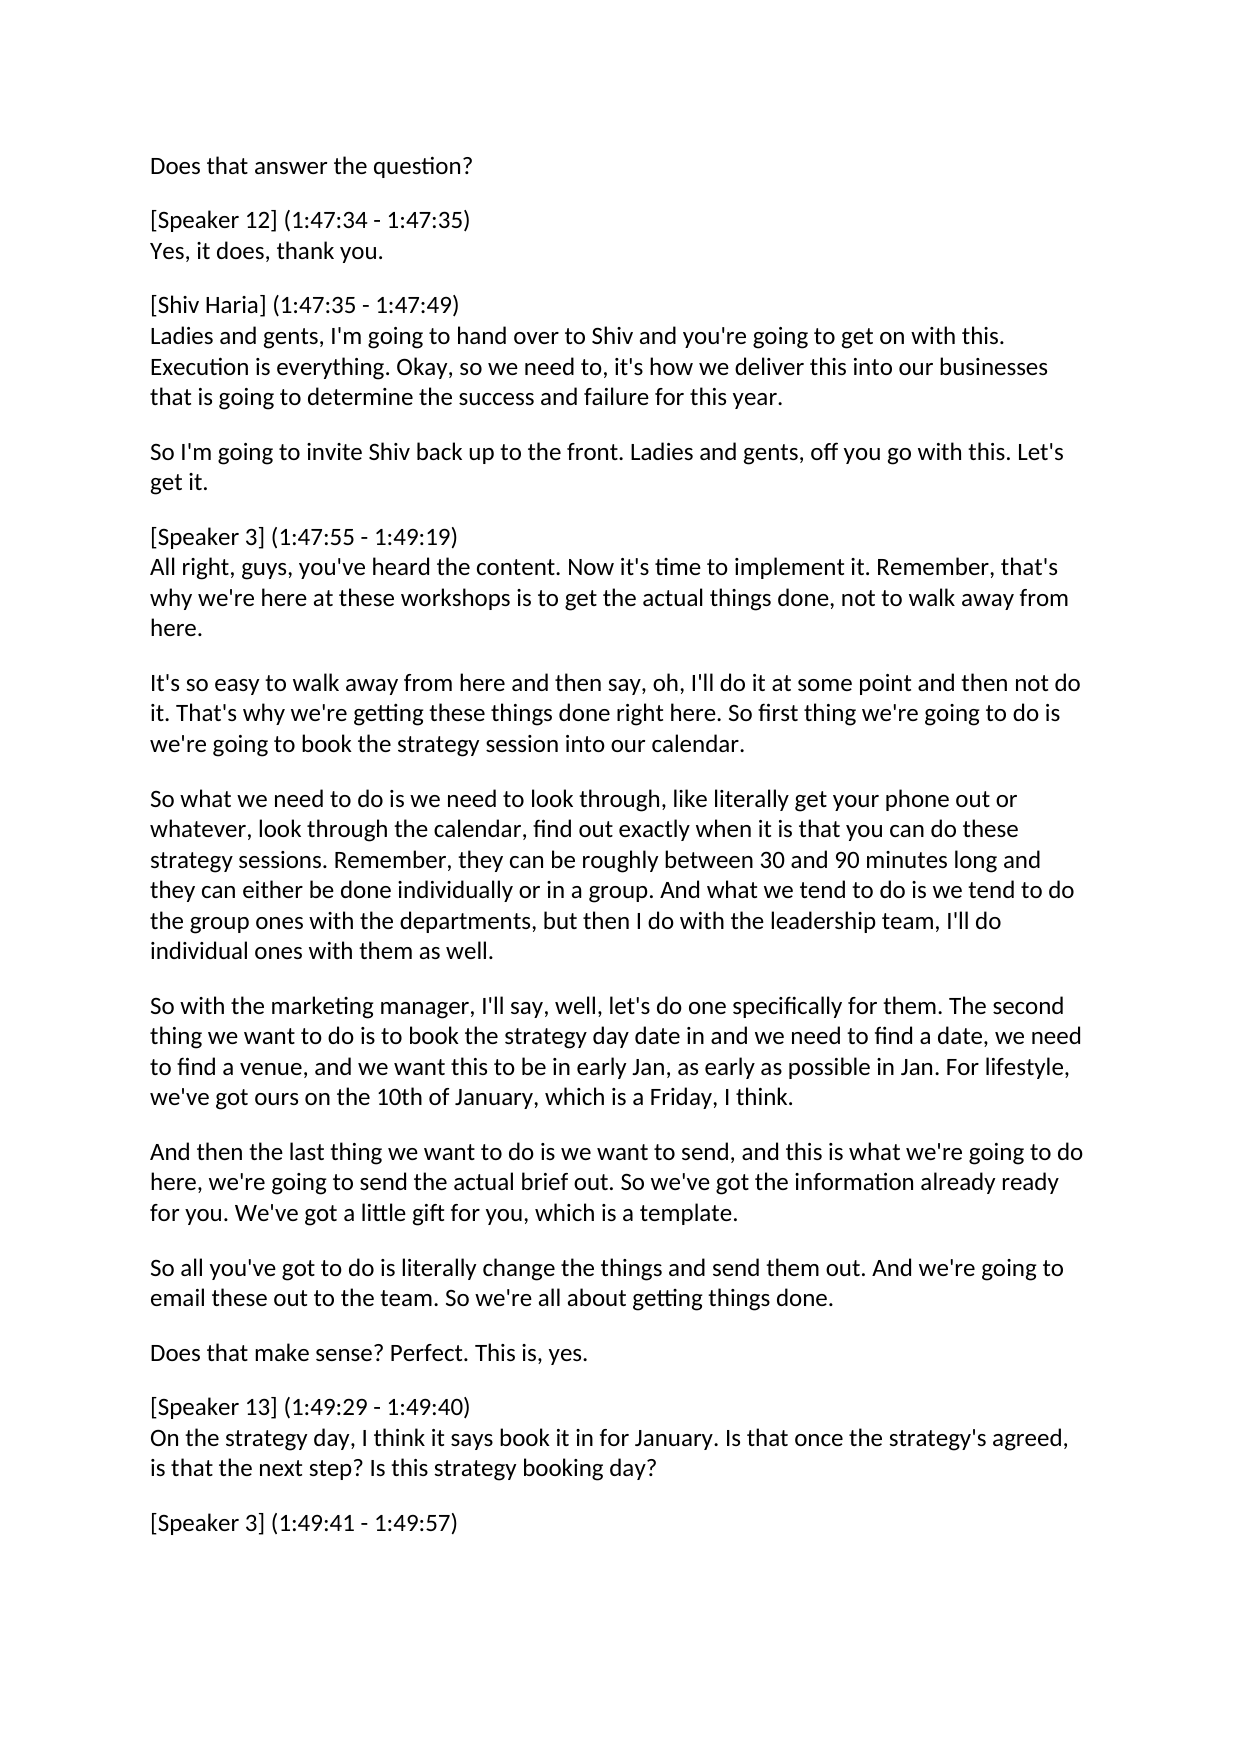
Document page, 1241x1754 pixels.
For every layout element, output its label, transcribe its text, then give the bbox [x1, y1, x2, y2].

text Yes, it does, thank you. [150, 235, 1090, 266]
text So what we need to do is we need to look through, like literally get your phone out or whatever, look through the calendar, find out exactly when it is that you can do these strategy sessions. Remember, they can be roughly between 30 and 90 minutes long and they can either be done individually or in a group. And what we tend to do is we tend to do the group ones with the departments, but then I do with the leadership team, I'll do individual ones with them as well. [150, 783, 1090, 966]
text All right, guys, you've heard the content. Now it's time to implement it. Remember, that's why we're here at these workshops is to get the actual things done, not to walk away from here. [150, 551, 1090, 643]
text And then the last thing we want to do is we want to send, and this is what we're going to do here, we're going to send the actual brief out. So we've got the information already ready for you. We've got a little gift for you, which is a template. [150, 1136, 1090, 1228]
text So I'm going to invite Shiv back up to the front. Ladies and gents, off you go with this. Let's get it. [150, 436, 1090, 497]
text [Speaker 3] (1:47:55 - 1:49:19) [150, 521, 1090, 551]
text Ladies and gents, I'm going to hand over to Shiv and you're going to get on with this. Execution is everything. Okay, so we need to, it's how we deliver this into our businesses that is going to determine the success and failure for this year. [150, 320, 1090, 412]
text Does that make sense? Perfect. This is, yes. [150, 1337, 1090, 1367]
text [Speaker 13] (1:49:29 - 1:49:40) [150, 1391, 1090, 1422]
text On the strategy day, I think it says book it in for January. Is that once the strategy's agreed, is that the next step? Is this strategy booking day? [150, 1422, 1090, 1483]
text [Speaker 12] (1:47:34 - 1:47:35) [150, 204, 1090, 235]
text Does that answer the question? [150, 150, 1090, 181]
text [Speaker 3] (1:49:41 - 1:49:57) [150, 1507, 1090, 1537]
text It's so easy to walk away from here and then say, oh, I'll do it at some point and then not do it. That's why we're getting these things done right here. So first thing we're going to do is we're going to book the strategy session into our calendar. [150, 667, 1090, 759]
text [Shiv Haria] (1:47:35 - 1:47:49) [150, 290, 1090, 320]
text So with the marketing manager, I'll say, well, let's do one specifically for them. The second thing we want to do is to book the strategy day date in and we need to find a date, we need to find a venue, and we want this to be in early Jan, as early as possible in Jan. For lifestyle, we've got ours on the 10th of January, which is a Friday, I think. [150, 990, 1090, 1112]
text So all you've got to do is literally change the things and send them out. And we're going to email these out to the team. So we're all about getting things done. [150, 1252, 1090, 1313]
